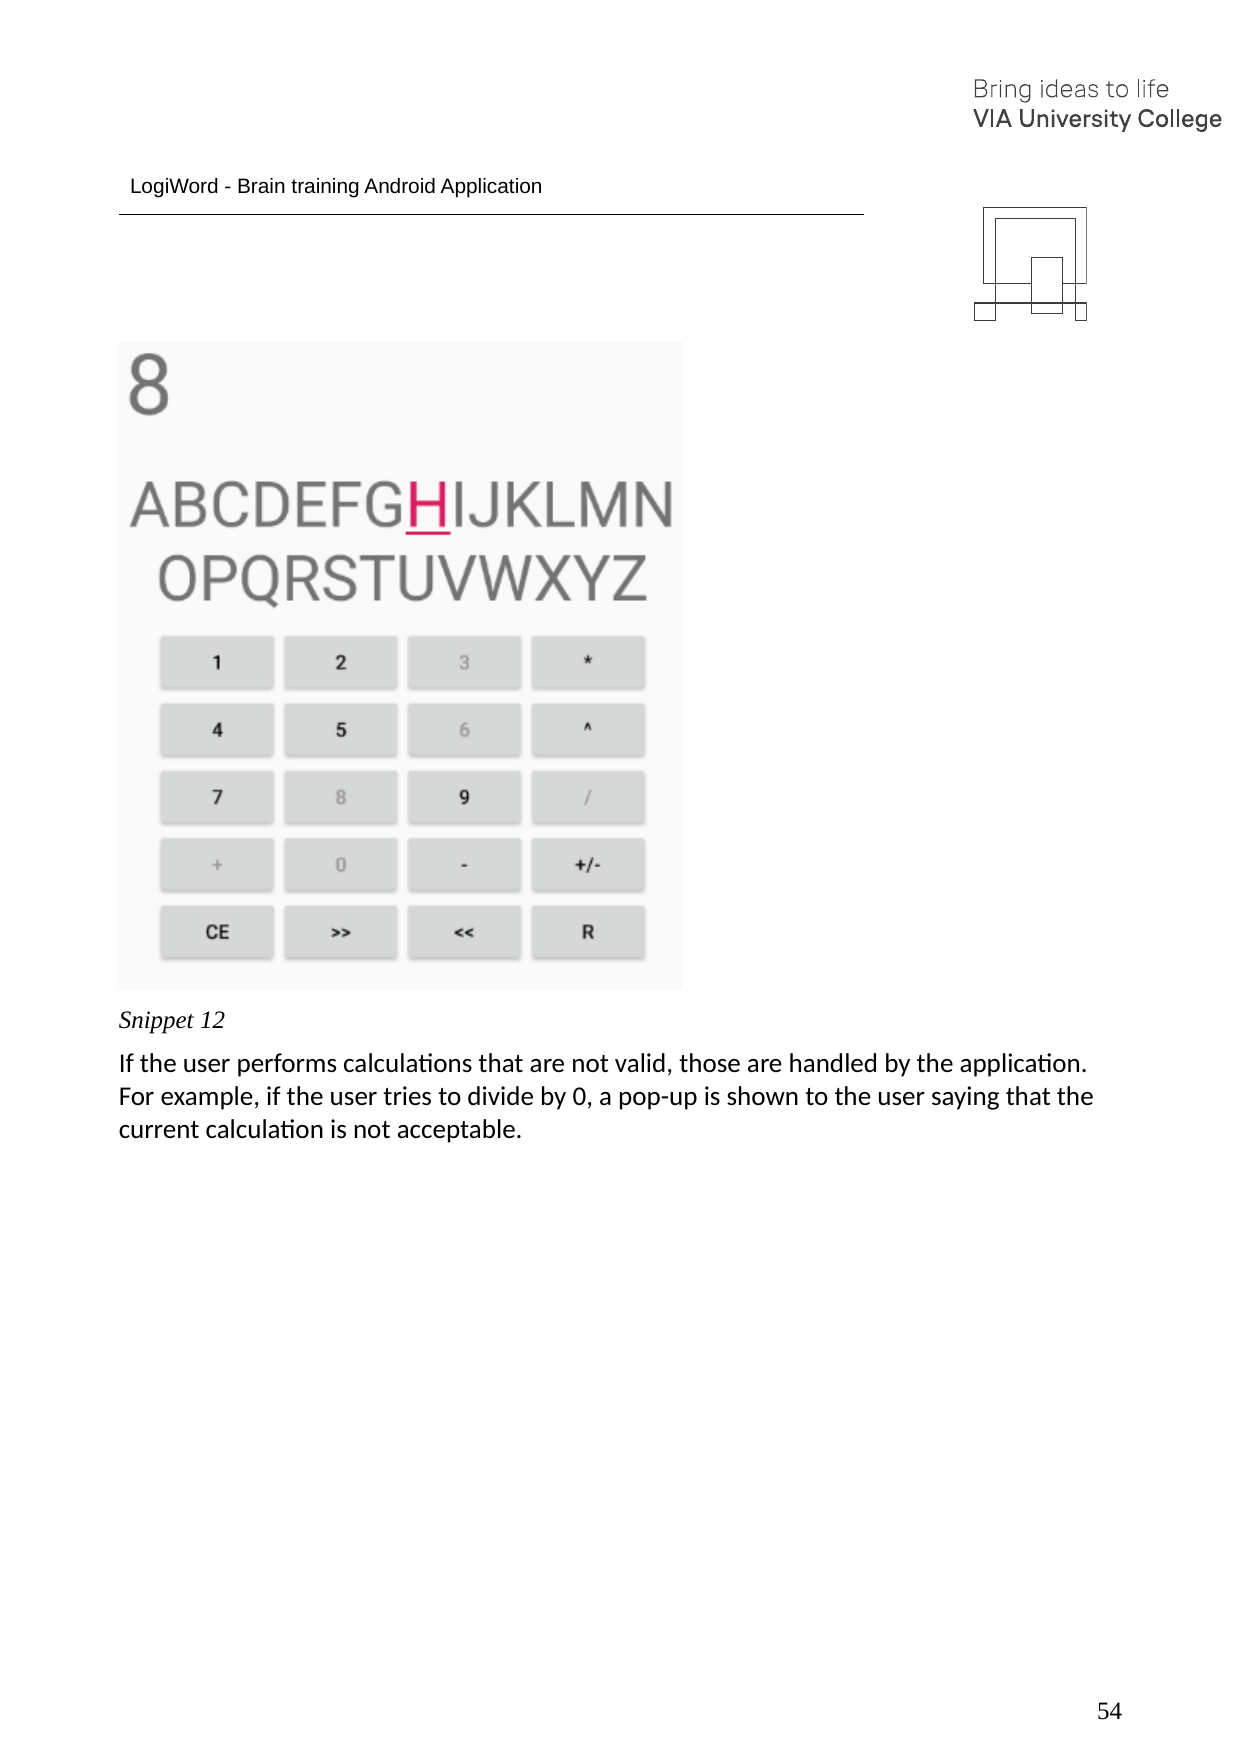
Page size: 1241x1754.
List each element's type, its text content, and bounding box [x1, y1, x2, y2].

picture [118, 341, 683, 989]
text If the user performs calculations that are not valid, those are handled by the application. For example, if the user tries to divide by 0, a pop-up is shown to the user saying that the current calculation is not acceptable. [118, 1046, 1122, 1145]
text Snippet 12 [118, 1005, 1122, 1034]
